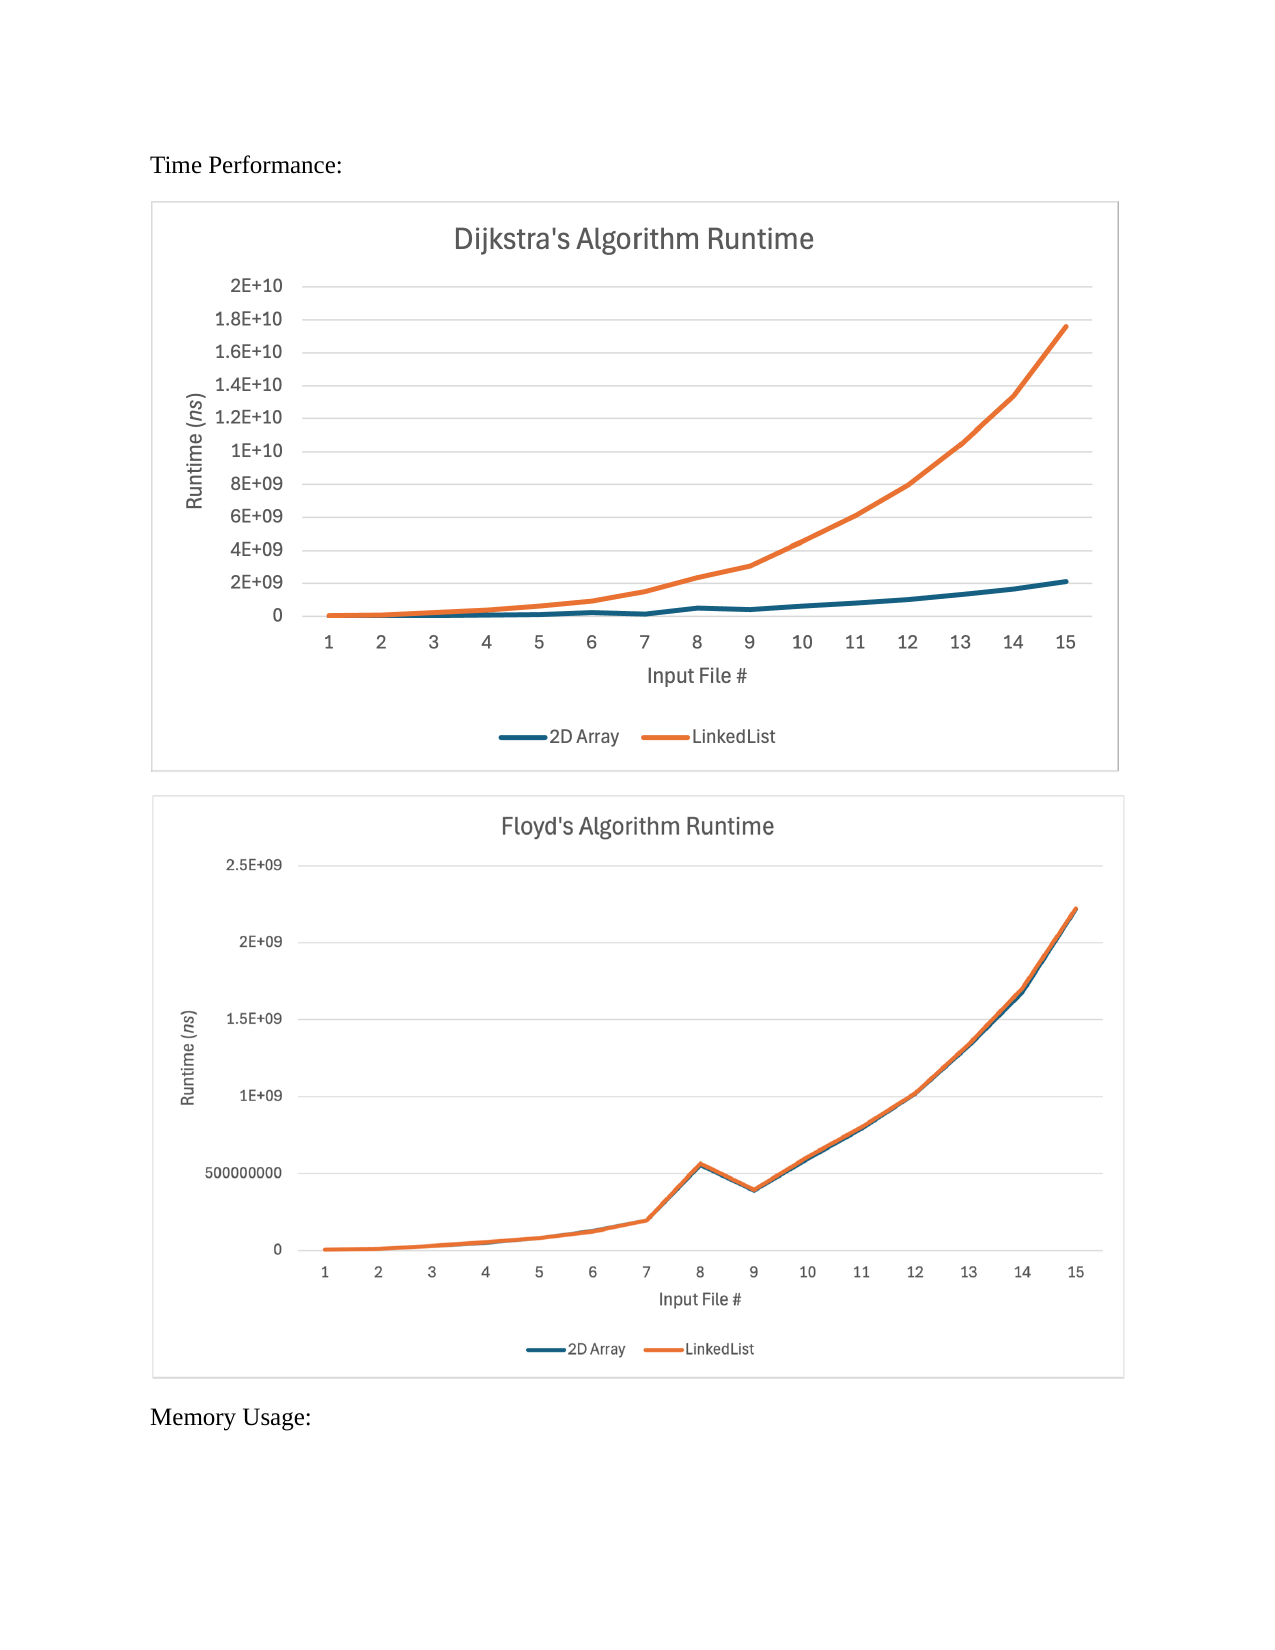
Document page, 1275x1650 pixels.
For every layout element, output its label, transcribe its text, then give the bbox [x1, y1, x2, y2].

text Memory Usage: [150, 1402, 1125, 1431]
text Time Performance: [150, 150, 1125, 179]
picture [150, 795, 1125, 1381]
picture [150, 199, 1122, 774]
